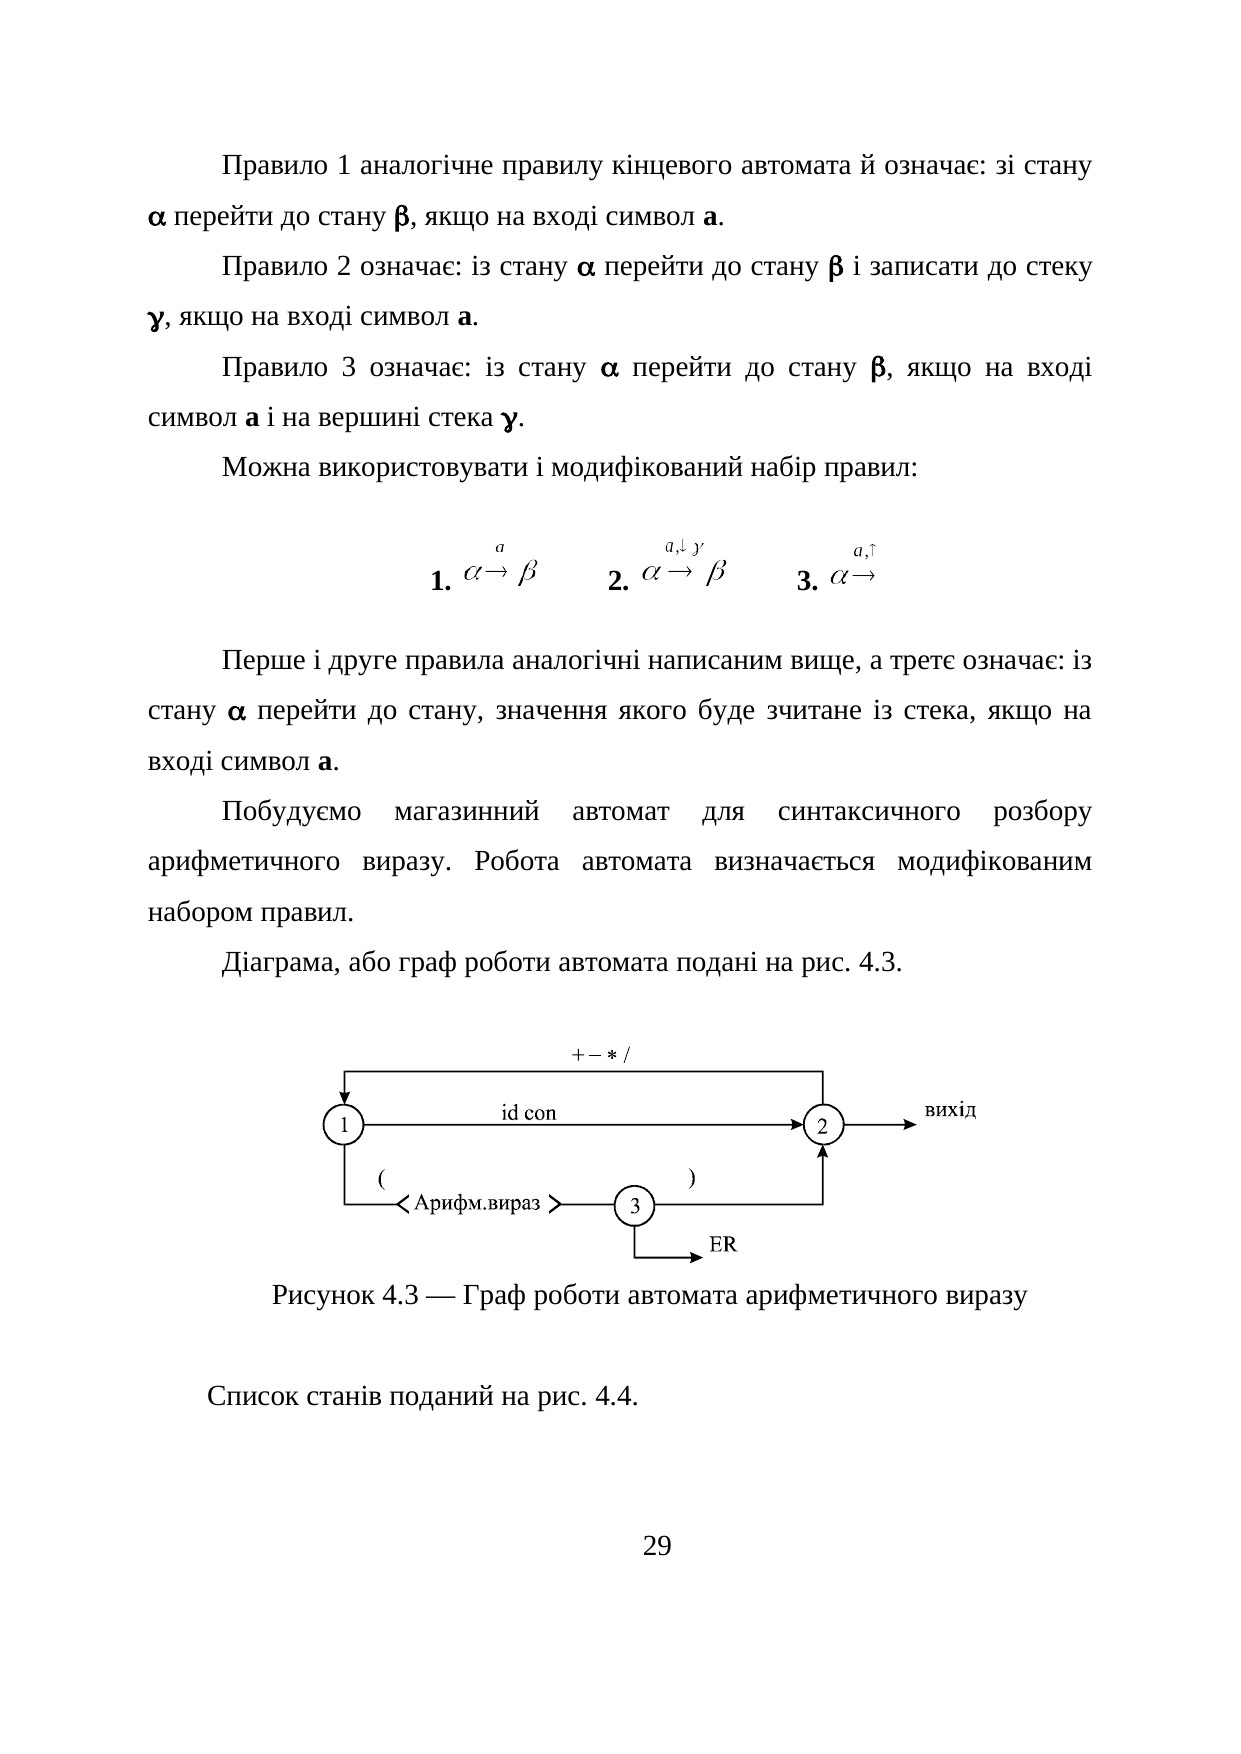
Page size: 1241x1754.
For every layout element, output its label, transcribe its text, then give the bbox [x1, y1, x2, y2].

text Побудуємо магазинний автомат для синтаксичного розбору арифметичного виразу. Робота автомата визначається модифікованим набором правил. [148, 793, 1093, 927]
text 1. 2. 3. [148, 529, 1092, 596]
text Можна використовувати і модифікований набір правил: [148, 449, 1093, 483]
text Рисунок 4.3 — Граф роботи автомата арифметичного виразу [148, 1277, 1093, 1311]
text Діаграма, або граф роботи автомата подані на рис. 4.3. [148, 944, 1093, 978]
text Правило 1 аналогічне правилу кінцевого автомата й означає: зі стану перейти до стану , якщо на вході символ а. [148, 148, 1093, 232]
text Перше і друге правила аналогічні написаним вище, а третє означає: із стану перейти до стану, значення якого буде зчитане із стека, якщо на вході символ а. [148, 642, 1093, 777]
text Правило 3 означає: із стану перейти до стану , якщо на вході символ а і на вершині стека . [148, 349, 1093, 433]
text Правило 2 означає: із стану перейти до стану і записати до стеку , якщо на вході символ а. [148, 248, 1093, 332]
text Список станів поданий на рис. 4.4. [148, 1378, 1093, 1411]
